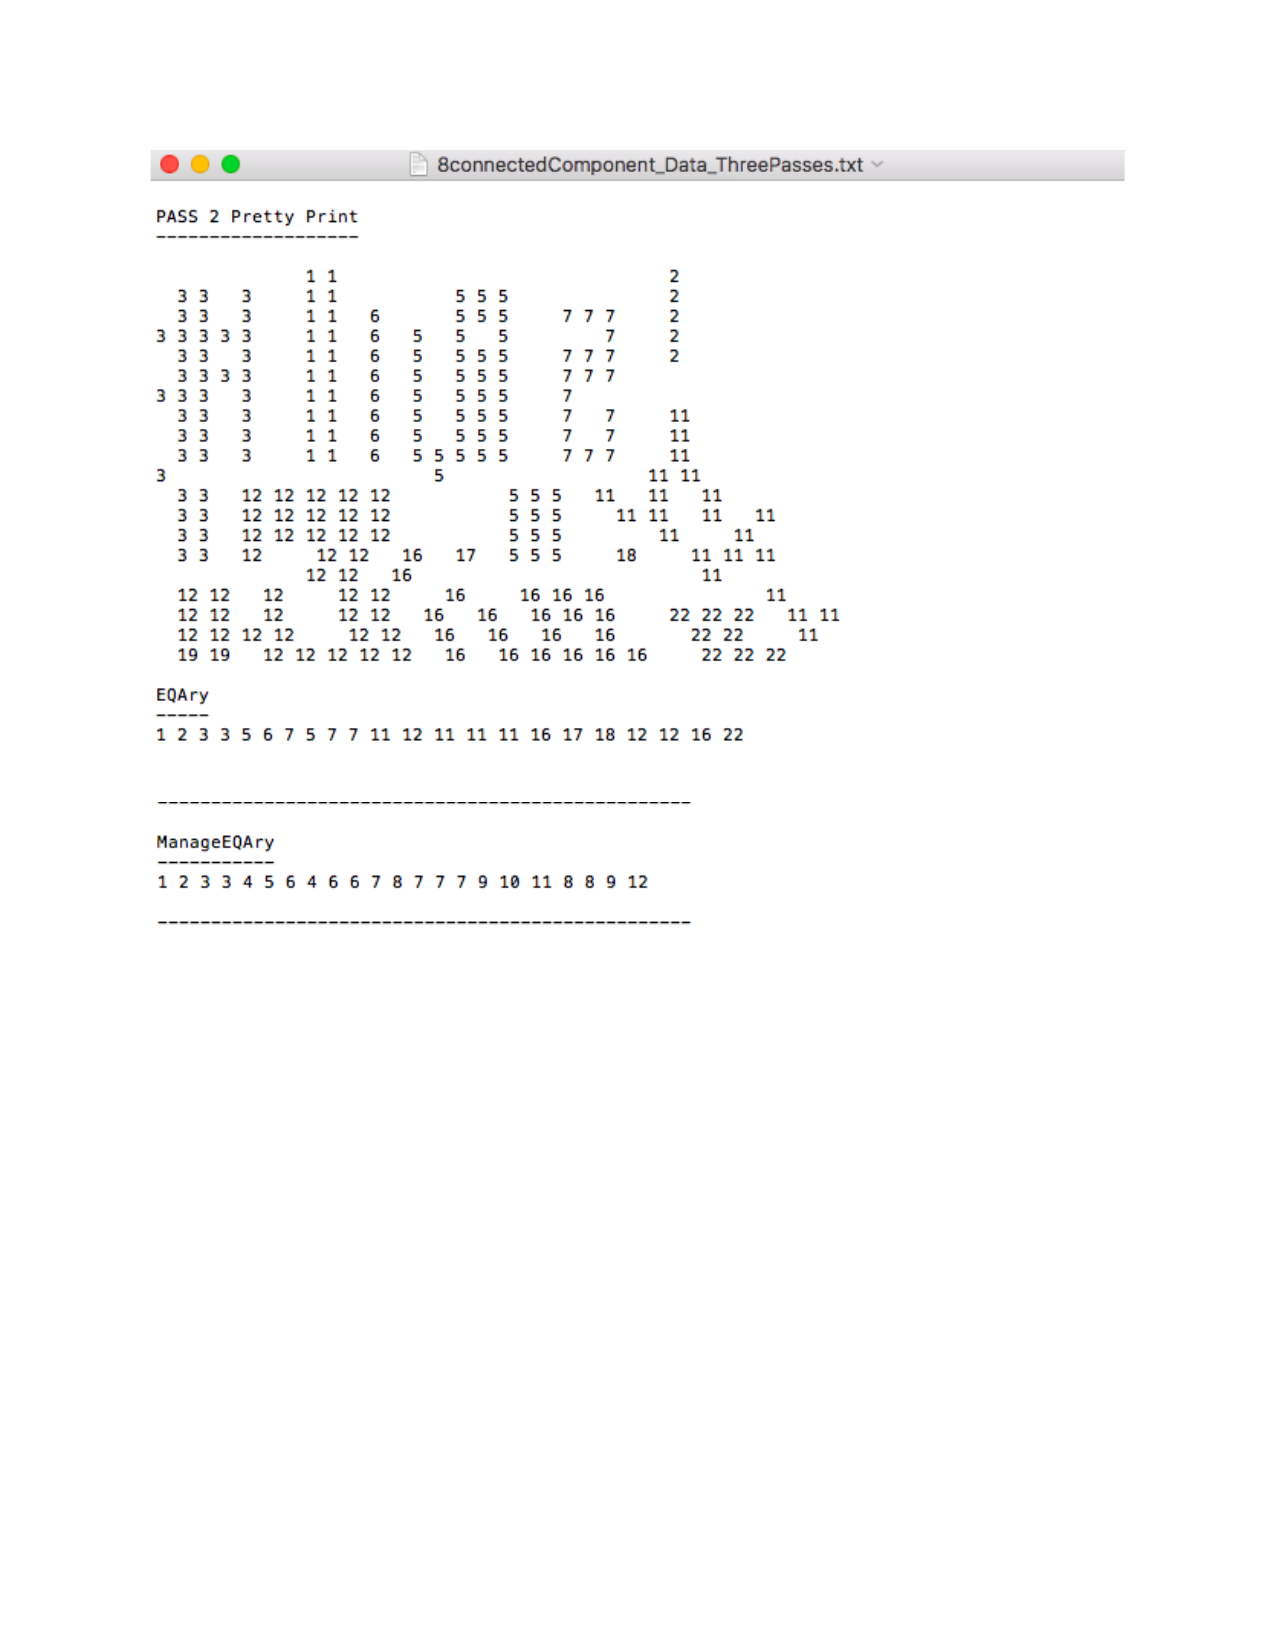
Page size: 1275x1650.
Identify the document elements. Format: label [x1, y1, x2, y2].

picture [150, 150, 1125, 773]
picture [150, 802, 1125, 925]
